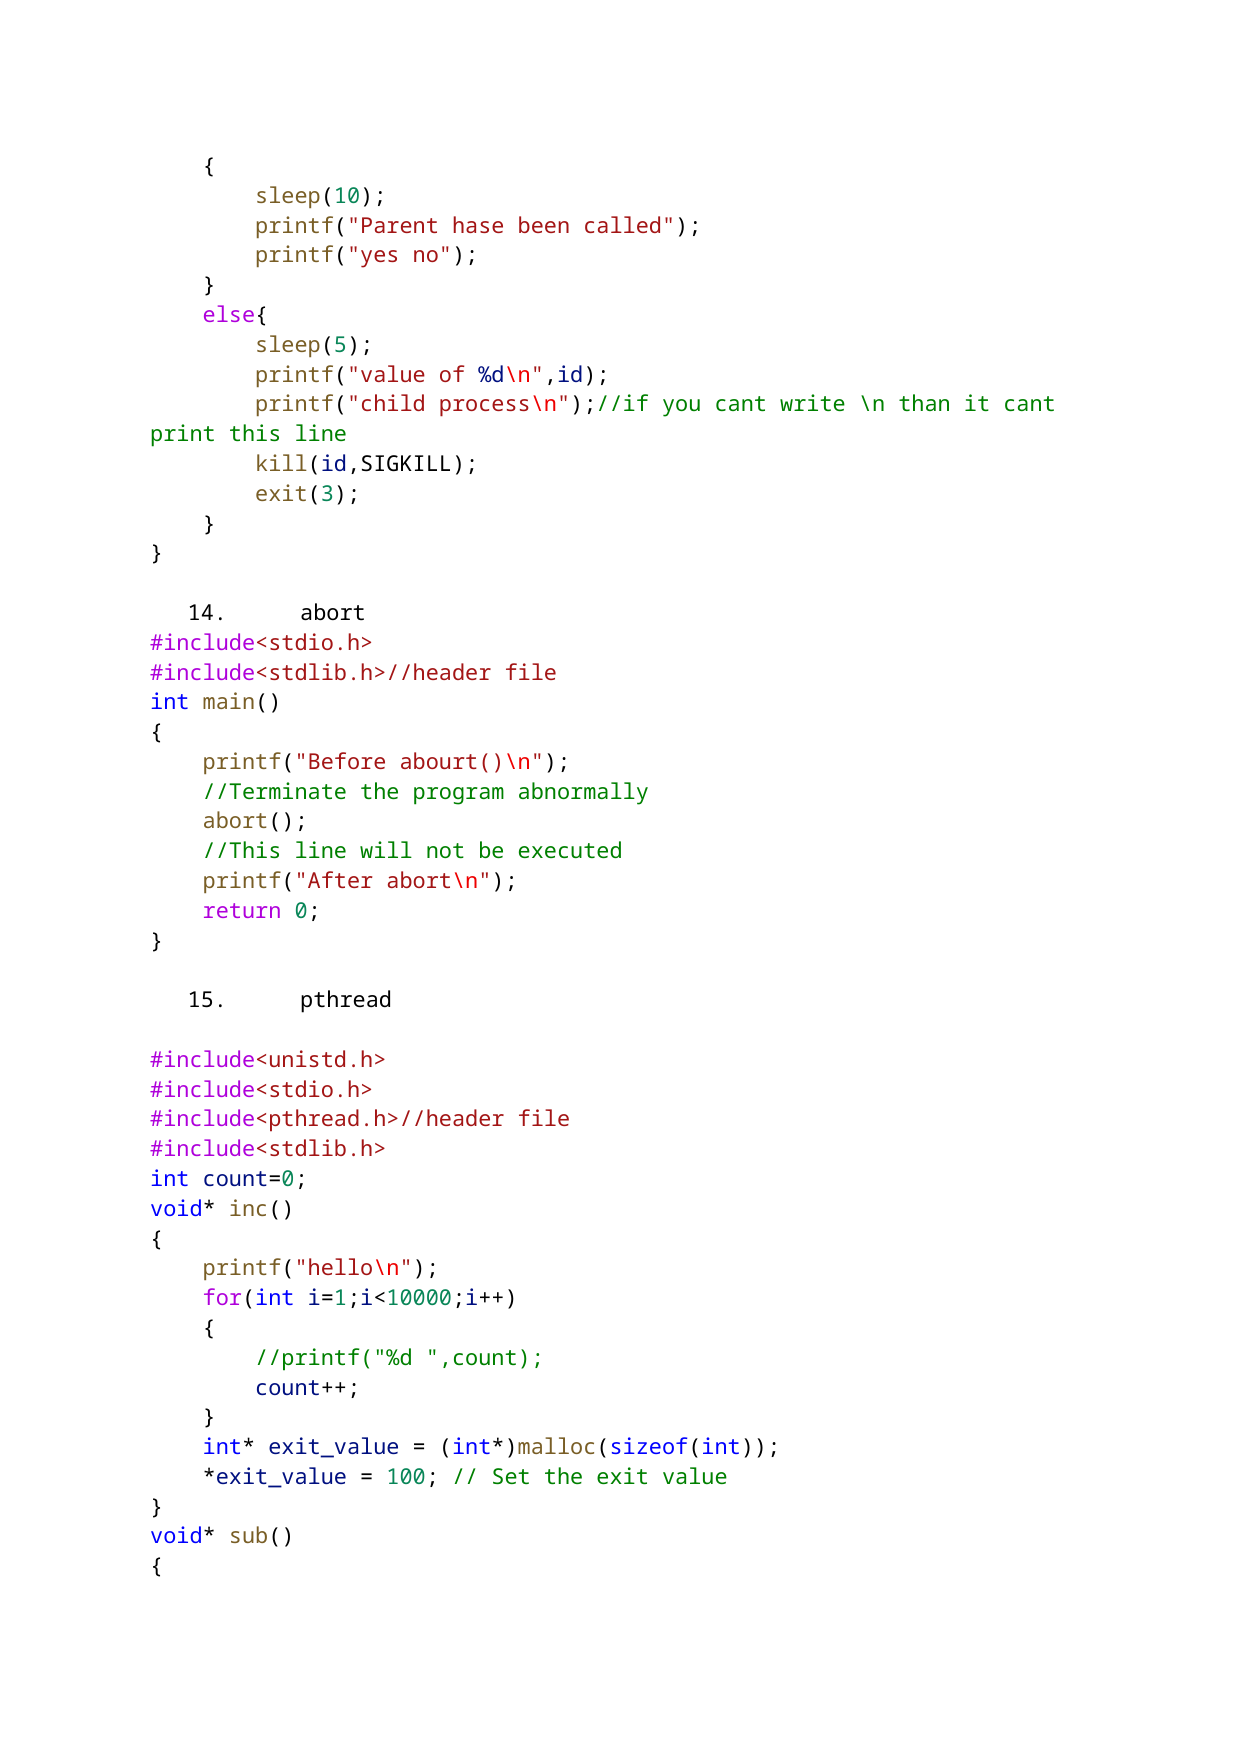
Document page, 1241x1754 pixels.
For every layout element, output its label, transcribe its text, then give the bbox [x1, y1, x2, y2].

text } [150, 1401, 1090, 1431]
text kill(id,SIGKILL); [150, 448, 1090, 478]
text //This line will not be executed [150, 835, 1090, 865]
text } [150, 507, 1090, 537]
text for(int i=1;i<10000;i++) [150, 1282, 1090, 1312]
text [150, 1431, 1090, 1461]
text else{ [150, 299, 1090, 329]
text sleep(5); [150, 329, 1090, 358]
text printf("Before abourt()\n"); [150, 746, 1090, 776]
text printf("After abort\n"); [150, 865, 1090, 895]
text #include<stdlib.h> [150, 1133, 1090, 1163]
text { [150, 1312, 1090, 1342]
text int main() [150, 686, 1090, 716]
text printf("Parent hase been called"); [150, 209, 1090, 239]
text { [150, 1550, 1090, 1580]
text //Terminate the program abnormally [150, 776, 1090, 805]
list abort [187, 597, 1090, 627]
text } [150, 1491, 1090, 1520]
text count++; [150, 1371, 1090, 1401]
text { [150, 716, 1090, 746]
text printf("hello\n"); [150, 1252, 1090, 1282]
text printf("value of %d\n",id); [150, 358, 1090, 388]
text //printf("%d ",count); [150, 1342, 1090, 1371]
text } [150, 537, 1090, 567]
text void* sub() [150, 1520, 1090, 1550]
list pthread [187, 984, 1090, 1014]
text *exit_value = 100; // Set the exit value [150, 1461, 1090, 1491]
text #include<pthread.h>//header file [150, 1103, 1090, 1133]
text #include<stdio.h> [150, 627, 1090, 656]
text printf("yes no"); [150, 239, 1090, 269]
text #include<unistd.h> [150, 1044, 1090, 1073]
text printf("child process\n");//if you cant write \n than it cant print this line [150, 388, 1090, 448]
text { [150, 1222, 1090, 1252]
text #include<stdlib.h>//header file [150, 656, 1090, 686]
text } [150, 269, 1090, 299]
text void* inc() [150, 1193, 1090, 1222]
text sleep(10); [150, 180, 1090, 209]
text exit(3); [150, 478, 1090, 507]
text { [150, 150, 1090, 180]
text return 0; [150, 895, 1090, 924]
text } [150, 924, 1090, 954]
text int count=0; [150, 1163, 1090, 1193]
text abort(); [150, 805, 1090, 835]
text #include<stdio.h> [150, 1073, 1090, 1103]
